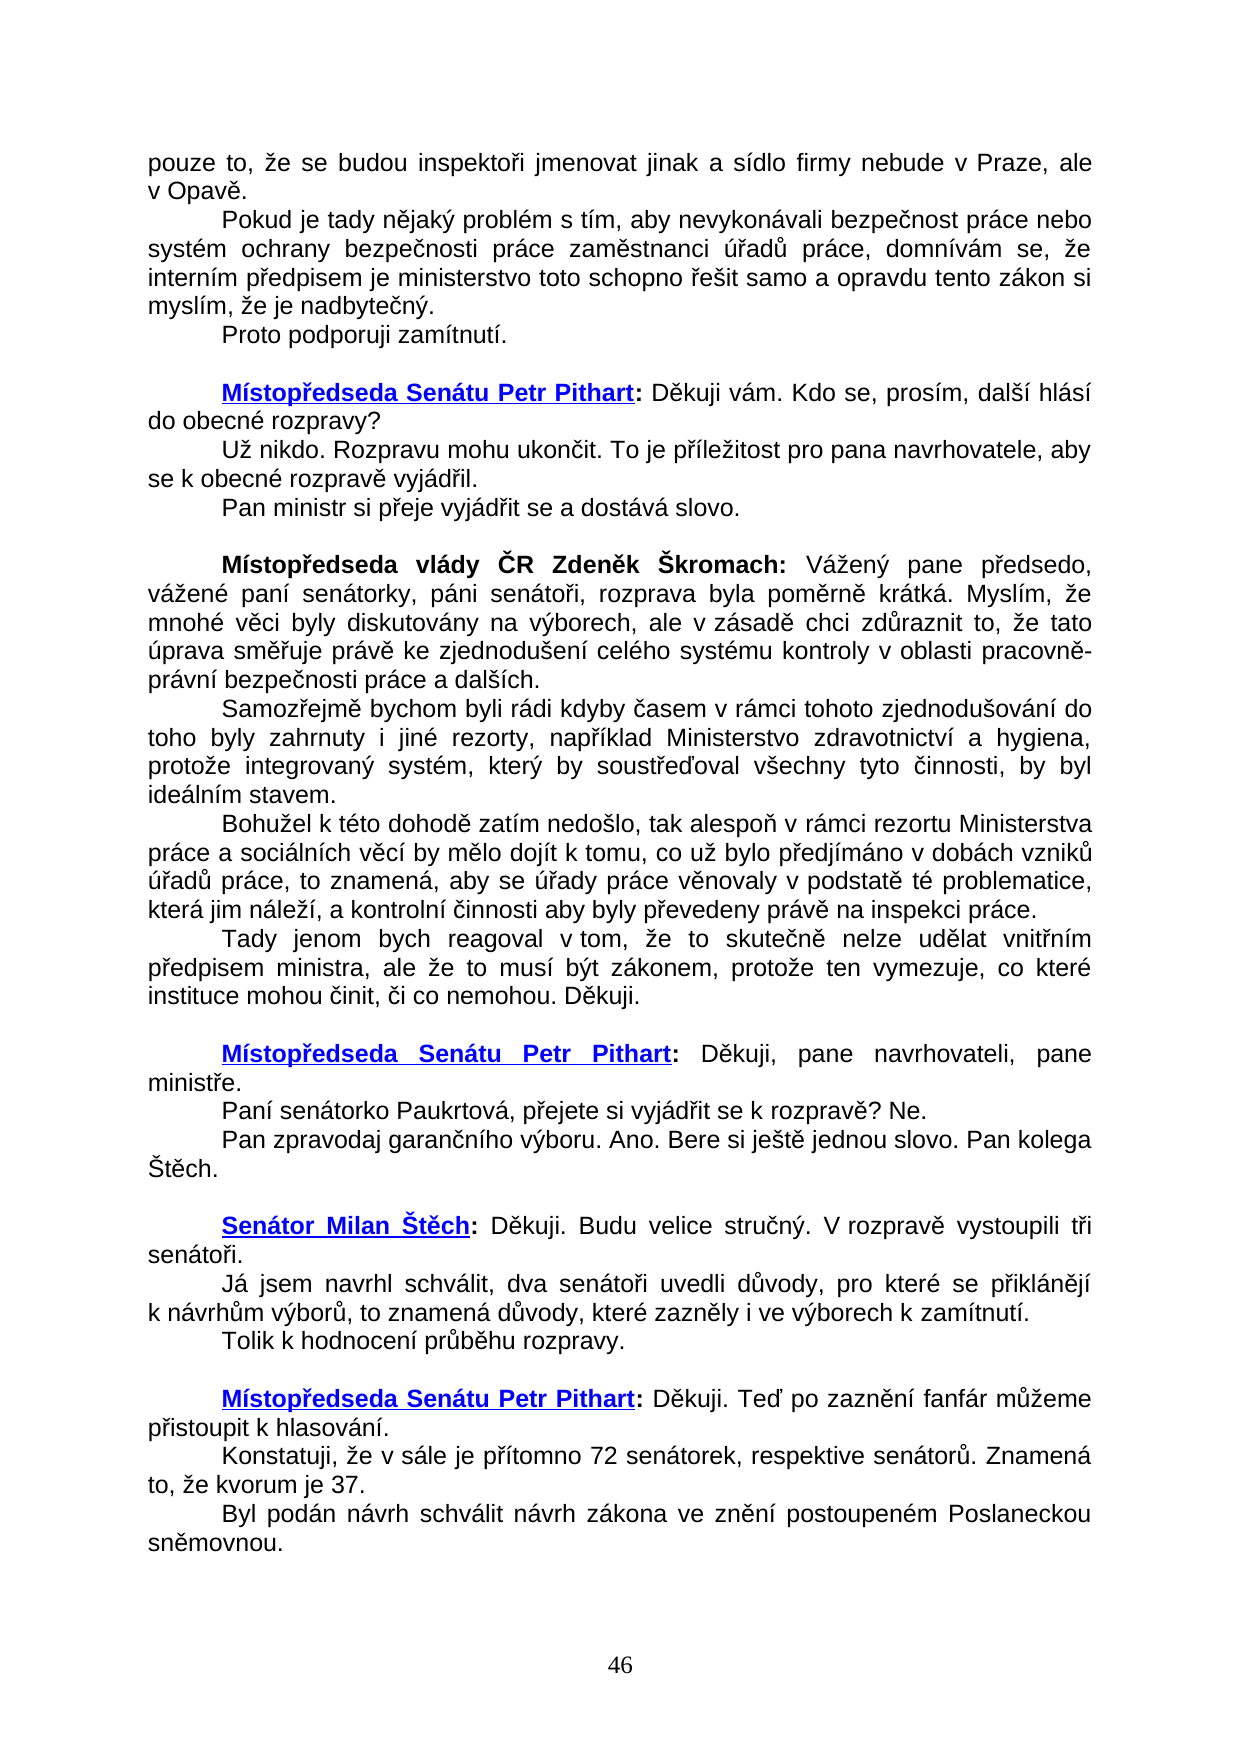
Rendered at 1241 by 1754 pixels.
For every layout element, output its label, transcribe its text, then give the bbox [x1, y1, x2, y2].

text Já jsem navrhl schválit, dva senátoři uvedli důvody, pro které se přiklánějí k návrhům výborů, to znamená důvody, které zazněly i ve výborech k zamítnutí. [148, 1269, 1093, 1326]
text Paní senátorko Paukrtová, přejete si vyjádřit se k rozpravě? Ne. [148, 1096, 1093, 1125]
text Senátor Milan Štěch: Děkuji. Budu velice stručný. V rozpravě vystoupili tři senátoři. [148, 1211, 1093, 1269]
text Pan ministr si přeje vyjádřit se a dostává slovo. [148, 493, 1093, 521]
text Samozřejmě bychom byli rádi kdyby časem v rámci tohoto zjednodušování do toho byly zahrnuty i jiné rezorty, například Ministerstvo zdravotnictví a hygiena, protože integrovaný systém, který by soustřeďoval všechny tyto činnosti, by byl ideálním stavem. [148, 694, 1093, 809]
text Místopředseda Senátu Petr Pithart: Děkuji, pane navrhovateli, pane ministře. [148, 1039, 1093, 1096]
text Místopředseda Senátu Petr Pithart: Děkuji. Teď po zaznění fanfár můžeme přistoupit k hlasování. [148, 1384, 1093, 1441]
text Tolik k hodnocení průběhu rozpravy. [148, 1326, 1093, 1355]
text Proto podporuji zamítnutí. [148, 320, 1093, 349]
text Tady jenom bych reagoval v tom, že to skutečně nelze udělat vnitřním předpisem ministra, ale že to musí být zákonem, protože ten vymezuje, co které instituce mohou činit, či co nemohou. Děkuji. [148, 924, 1093, 1010]
text Konstatuji, že v sále je přítomno 72 senátorek, respektive senátorů. Znamená to, že kvorum je 37. [148, 1441, 1093, 1499]
text Bohužel k této dohodě zatím nedošlo, tak alespoň v rámci rezortu Ministerstva práce a sociálních věcí by mělo dojít k tomu, co už bylo předjímáno v dobách vzniků úřadů práce, to znamená, aby se úřady práce věnovaly v podstatě té problematice, která jim náleží, a kontrolní činnosti aby byly převedeny právě na inspekci práce. [148, 809, 1093, 924]
text Už nikdo. Rozpravu mohu ukončit. To je příležitost pro pana navrhovatele, aby se k obecné rozpravě vyjádřil. [148, 435, 1093, 493]
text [148, 148, 1093, 205]
text Místopředseda Senátu Petr Pithart: Děkuji vám. Kdo se, prosím, další hlásí do obecné rozpravy? [148, 378, 1093, 435]
text Pan zpravodaj garančního výboru. Ano. Bere si ještě jednou slovo. Pan kolega Štěch. [148, 1125, 1093, 1183]
text Pokud je tady nějaký problém s tím, aby nevykonávali bezpečnost práce nebo systém ochrany bezpečnosti práce zaměstnanci úřadů práce, domnívám se, že interním předpisem je ministerstvo toto schopno řešit samo a opravdu tento zákon si myslím, že je nadbytečný. [148, 205, 1093, 320]
text Byl podán návrh schválit návrh zákona ve znění postoupeném Poslaneckou sněmovnou. [148, 1499, 1093, 1556]
text Místopředseda vlády ČR Zdeněk Škromach: Vážený pane předsedo, vážené paní senátorky, páni senátoři, rozprava byla poměrně krátká. Myslím, že mnohé věci byly diskutovány na výborech, ale v zásadě chci zdůraznit to, že tato úprava směřuje právě ke zjednodušení celého systému kontroly v oblasti pracovně-právní bezpečnosti práce a dalších. [148, 550, 1093, 694]
